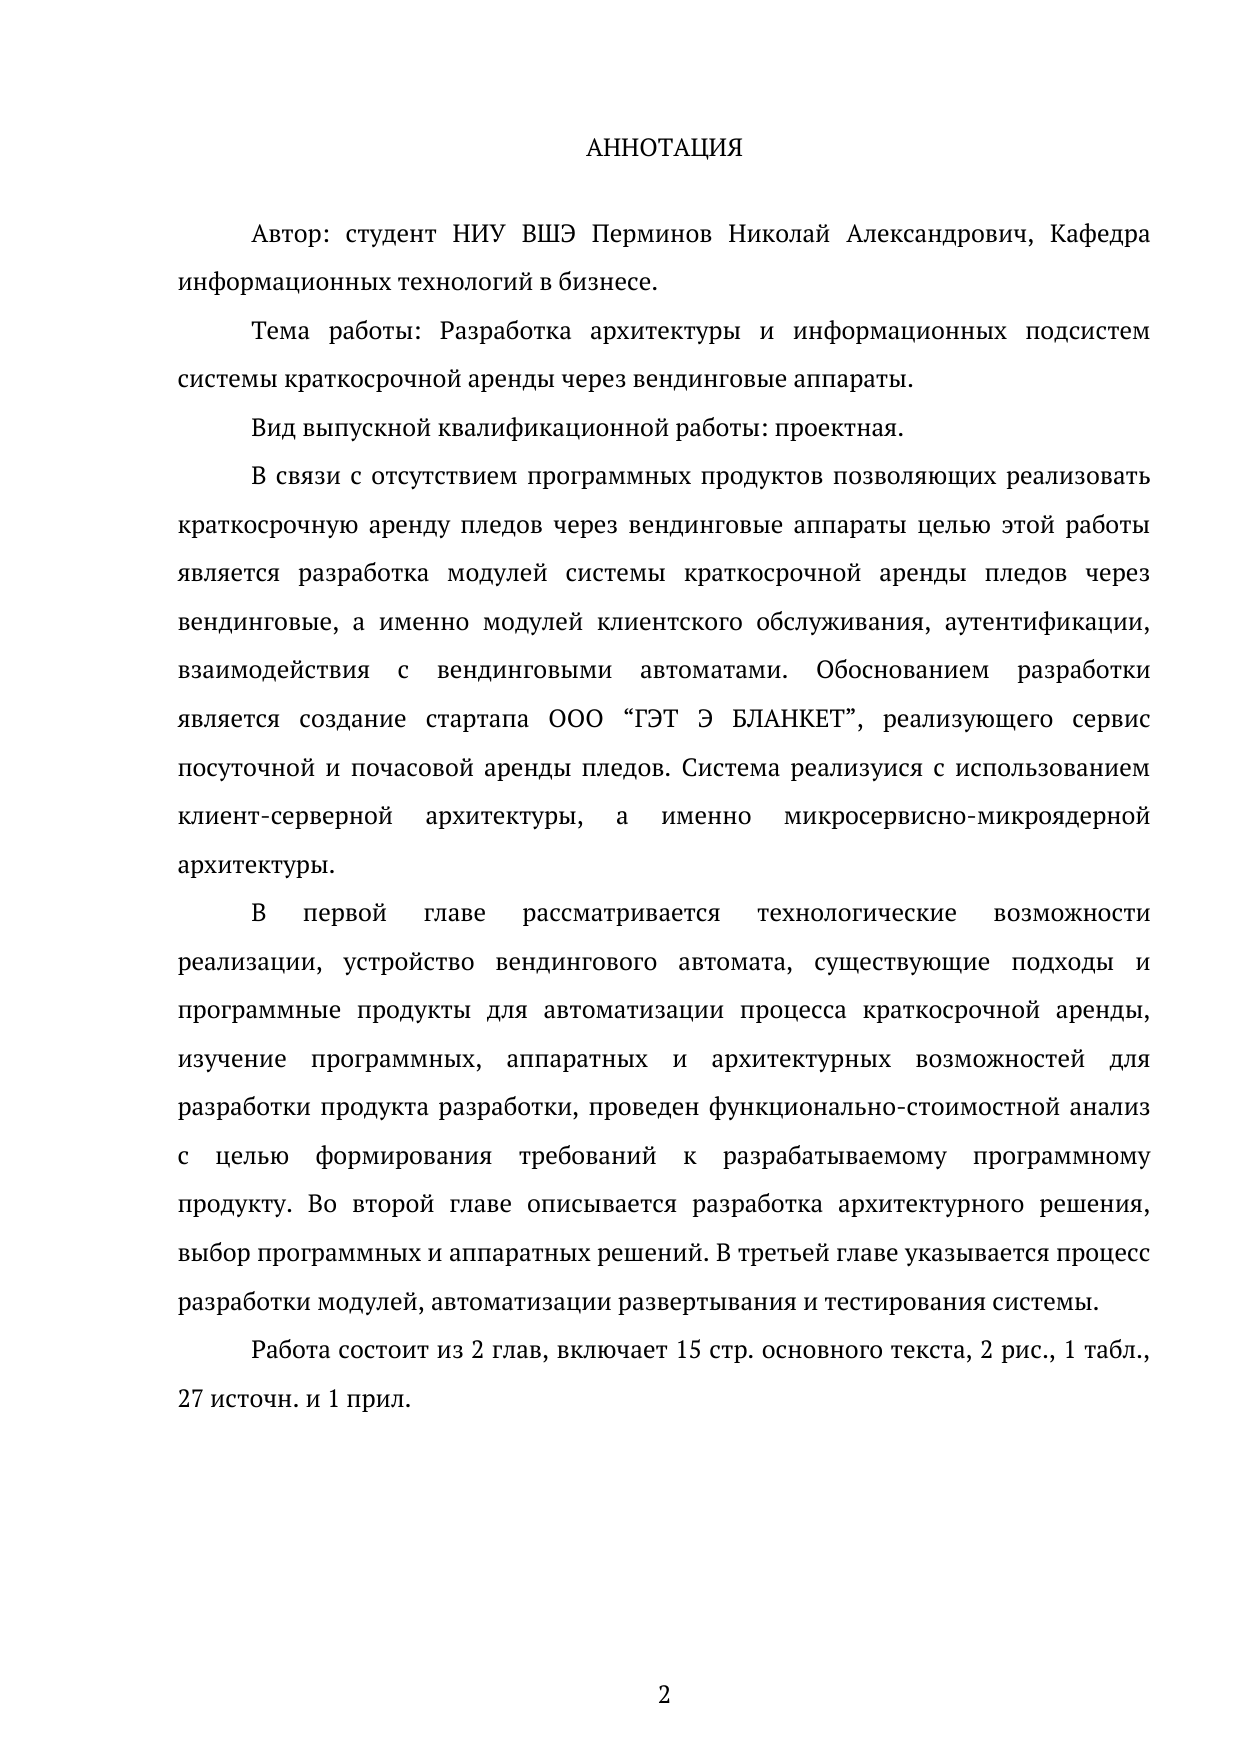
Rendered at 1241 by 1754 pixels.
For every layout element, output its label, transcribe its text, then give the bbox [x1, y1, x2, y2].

text Автор: студент НИУ ВШЭ Перминов Николай Александрович, Кафедра информационных технологий в бизнесе. [177, 217, 1152, 298]
text В первой главе рассматривается технологические возможности реализации, устройство вендингового автомата, существующие подходы и программные продукты для автоматизации процесса краткосрочной аренды, изучение программных, аппаратных и архитектурных возможностей для разработки продукта разработки, проведен функционально-стоимостной анализ с целью формирования требований к разрабатываемому программному продукту. Во второй главе описывается разработка архитектурного решения, выбор программных и аппаратных решений. В третьей главе указывается процесс разработки модулей, автоматизации развертывания и тестирования системы. [177, 896, 1152, 1317]
text Тема работы: Разработка архитектуры и информационных подсистем системы краткосрочной аренды через вендинговые аппараты. [177, 314, 1152, 395]
text Работа состоит из 2 глав, включает 15 стр. основного текста, 2 рис., 1 табл., 27 источн. и 1 прил. [177, 1333, 1152, 1414]
text В связи с отсутствием программных продуктов позволяющих реализовать краткосрочную аренду пледов через вендинговые аппараты целью этой работы является разработка модулей системы краткосрочной аренды пледов через вендинговые, а именно модулей клиентского обслуживания, аутентификации, взаимодействия с вендинговыми автоматами. Обоснованием разработки является создание стартапа ООО “ГЭТ Э БЛАНКЕТ”, реализующего сервис посуточной и почасовой аренды пледов. Система реализуися с использованием клиент-серверной архитектуры, а именно микросервисно-микроядерной архитектуры. [177, 459, 1152, 880]
subtitle Аннотация [177, 131, 1152, 163]
text Вид выпускной квалификационной работы: проектная. [177, 411, 1152, 443]
